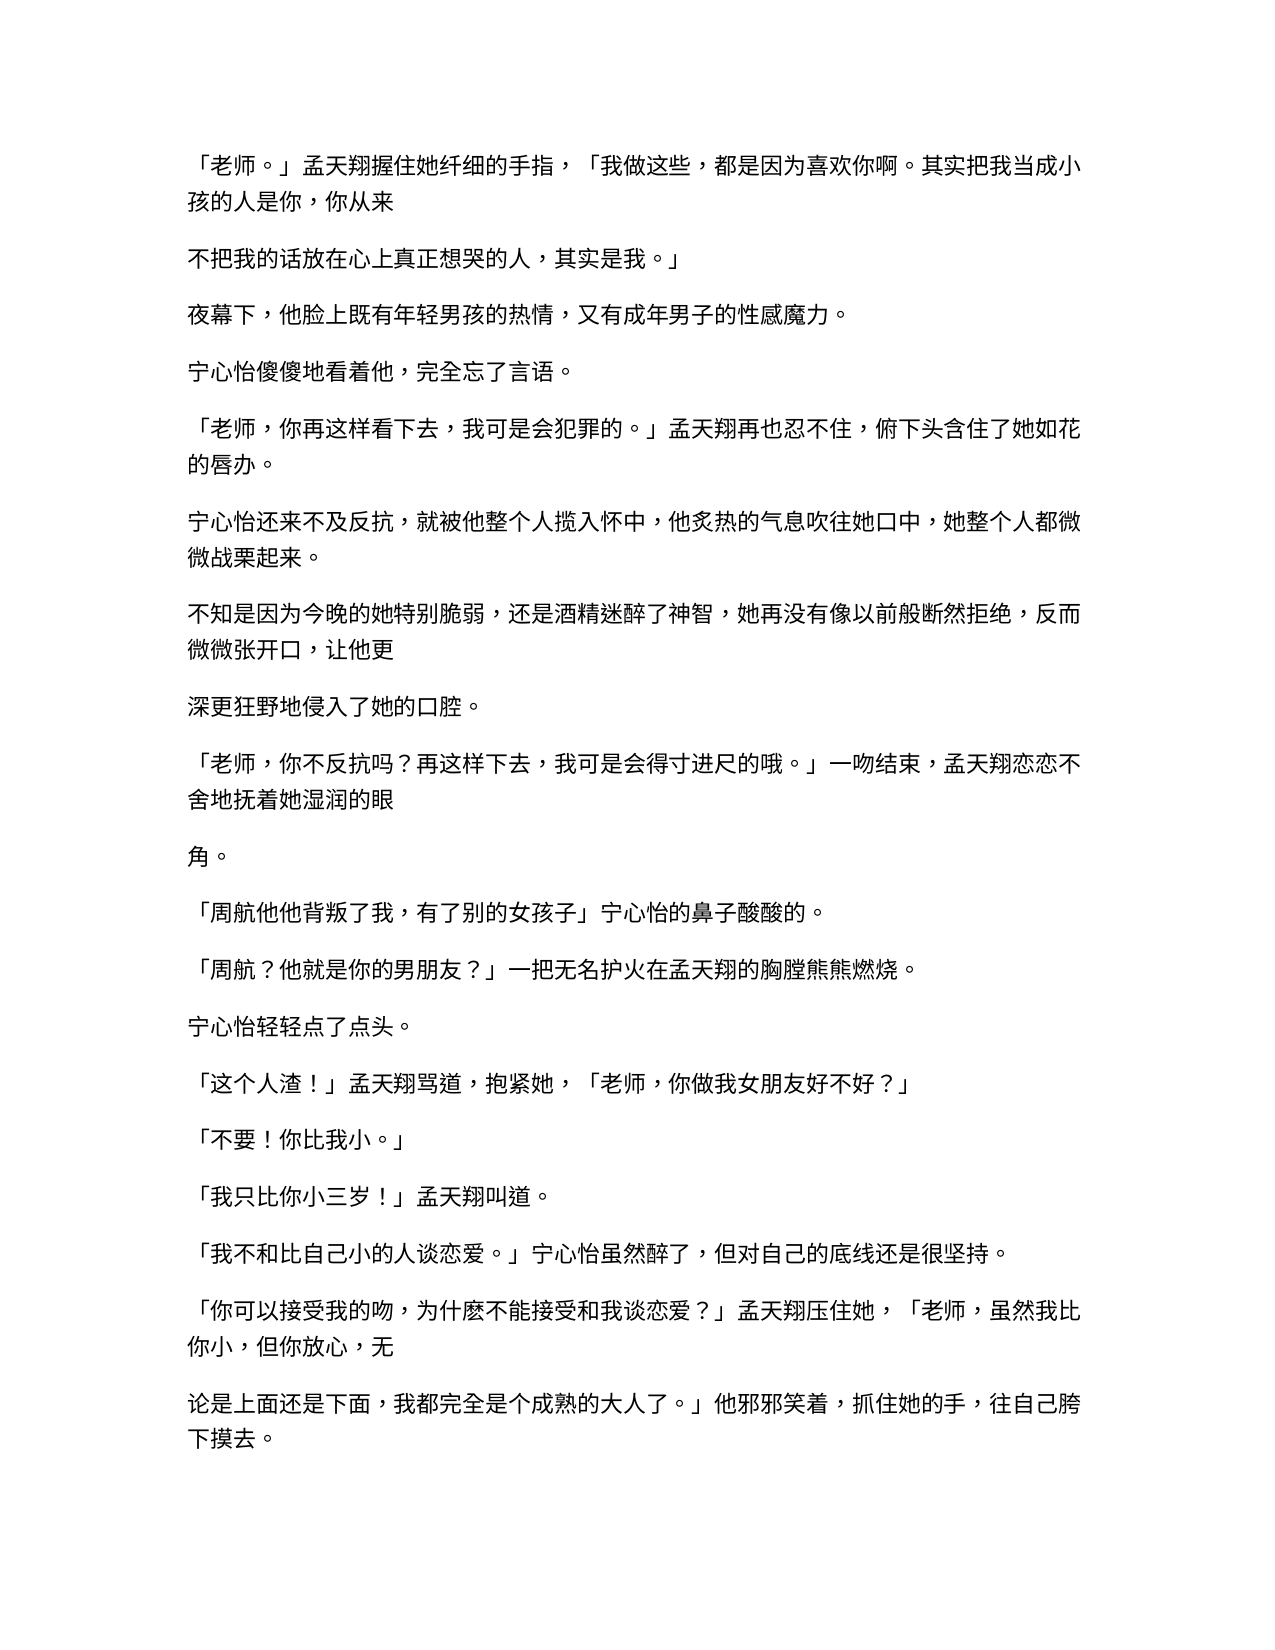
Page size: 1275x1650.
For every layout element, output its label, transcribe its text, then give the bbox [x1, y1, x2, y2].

text 「我不和比自己小的人谈恋爱。」宁心怡虽然醉了，但对自己的底线还是很坚持。 [187, 1238, 1087, 1269]
text 宁心怡还来不及反抗，就被他整个人揽入怀中，他炙热的气息吹往她口中，她整个人都微微战栗起来。 [187, 506, 1087, 573]
text 「老师，你不反抗吗？再这样下去，我可是会得寸进尺的哦。」一吻结束，孟天翔恋恋不舍地抚着她湿润的眼 [187, 748, 1087, 815]
text 论是上面还是下面，我都完全是个成熟的大人了。」他邪邪笑着，抓住她的手，往自己胯下摸去。 [187, 1387, 1087, 1455]
text 深更狂野地侵入了她的口腔。 [187, 691, 1087, 722]
text 夜幕下，他脸上既有年轻男孩的热情，又有成年男子的性感魔力。 [187, 299, 1087, 331]
text 「这个人渣！」孟天翔骂道，抱紧她，「老师，你做我女朋友好不好？」 [187, 1068, 1087, 1099]
text 「周航？他就是你的男朋友？」一把无名护火在孟天翔的胸膛熊熊燃烧。 [187, 954, 1087, 985]
text 宁心怡傻傻地看着他，完全忘了言语。 [187, 356, 1087, 387]
text 「老师，你再这样看下去，我可是会犯罪的。」孟天翔再也忍不住，俯下头含住了她如花的唇办。 [187, 413, 1087, 480]
text 不知是因为今晚的她特别脆弱，还是酒精迷醉了神智，她再没有像以前般断然拒绝，反而微微张开口，让他更 [187, 598, 1087, 666]
text 「我只比你小三岁！」孟天翔叫道。 [187, 1181, 1087, 1212]
text 不把我的话放在心上真正想哭的人，其实是我。」 [187, 243, 1087, 274]
text 「老师。」孟天翔握住她纤细的手指，「我做这些，都是因为喜欢你啊。其实把我当成小孩的人是你，你从来 [187, 150, 1087, 217]
text 「你可以接受我的吻，为什麽不能接受和我谈恋爱？」孟天翔压住她，「老师，虽然我比你小，但你放心，无 [187, 1295, 1087, 1362]
text 「不要！你比我小。」 [187, 1124, 1087, 1156]
text 「周航他他背叛了我，有了别的女孩子」宁心怡的鼻子酸酸的。 [187, 897, 1087, 929]
text 角。 [187, 841, 1087, 872]
text 宁心怡轻轻点了点头。 [187, 1011, 1087, 1042]
